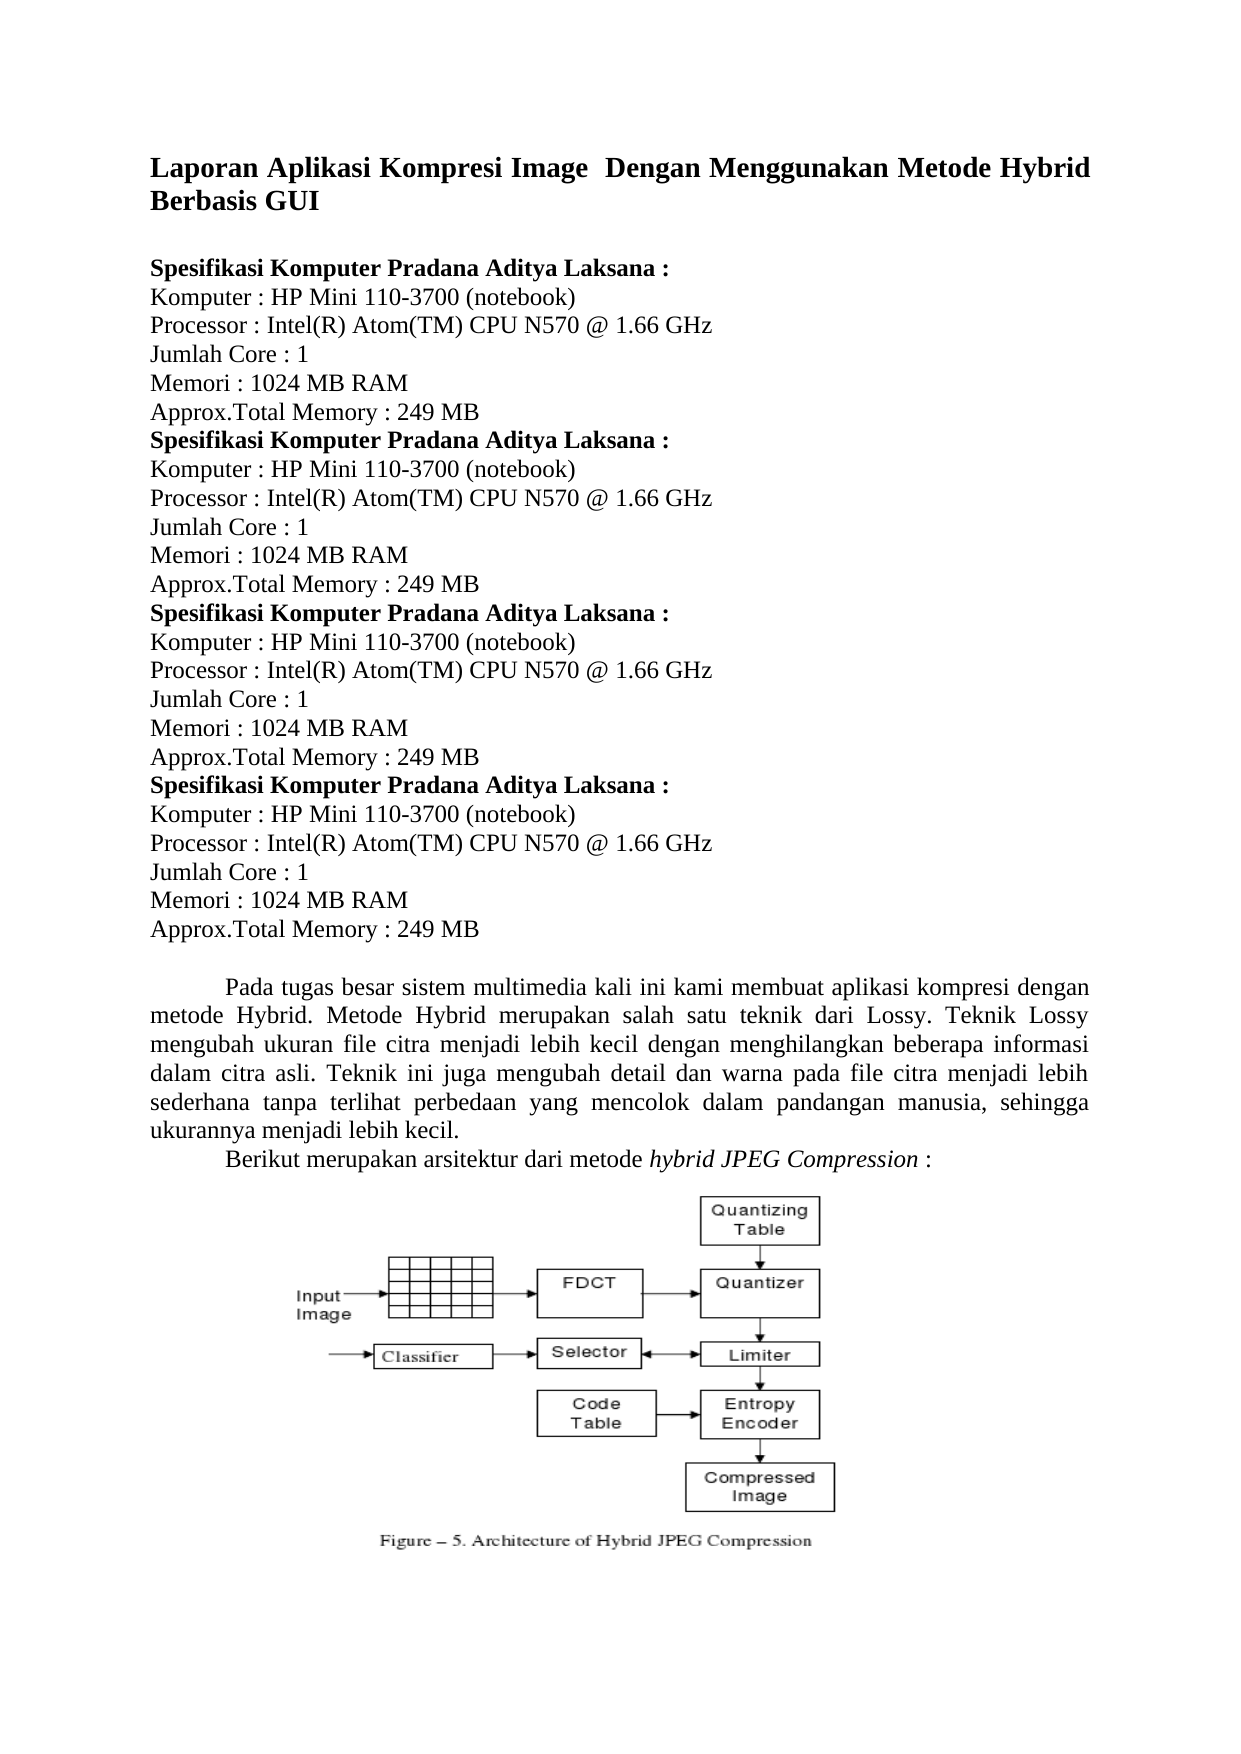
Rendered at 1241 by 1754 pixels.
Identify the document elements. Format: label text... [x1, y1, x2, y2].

text Memori : 1024 MB RAM [150, 886, 1090, 914]
text Jumlah Core : 1 [150, 512, 1090, 541]
text Spesifikasi Komputer Pradana Aditya Laksana : [150, 598, 1090, 627]
text Processor : Intel(R) Atom(TM) CPU N570 @ 1.66 GHz [150, 311, 1090, 339]
picture [225, 1173, 929, 1569]
text Jumlah Core : 1 [150, 339, 1090, 368]
text Komputer : HP Mini 110-3700 (notebook) [150, 799, 1090, 828]
text Approx.Total Memory : 249 MB [150, 397, 1090, 426]
text Jumlah Core : 1 [150, 857, 1090, 886]
text Spesifikasi Komputer Pradana Aditya Laksana : [150, 426, 1090, 454]
text Processor : Intel(R) Atom(TM) CPU N570 @ 1.66 GHz [150, 828, 1090, 857]
text Pada tugas besar sistem multimedia kali ini kami membuat aplikasi kompresi dengan metode Hybrid. Metode Hybrid merupakan salah satu teknik dari Lossy. Teknik Lossy mengubah ukuran file citra menjadi lebih kecil dengan menghilangkan beberapa informasi dalam citra asli. Teknik ini juga mengubah detail dan warna pada file citra menjadi lebih sederhana tanpa terlihat perbedaan yang mencolok dalam pandangan manusia, sehingga ukurannya menjadi lebih kecil. [150, 972, 1090, 1144]
text Memori : 1024 MB RAM [150, 713, 1090, 742]
text Processor : Intel(R) Atom(TM) CPU N570 @ 1.66 GHz [150, 656, 1090, 684]
text Jumlah Core : 1 [150, 684, 1090, 713]
text Spesifikasi Komputer Pradana Aditya Laksana : [150, 771, 1090, 799]
text Memori : 1024 MB RAM [150, 368, 1090, 397]
text Approx.Total Memory : 249 MB [150, 569, 1090, 598]
text Laporan Aplikasi Kompresi Image Dengan Menggunakan Metode Hybrid Berbasis GUI [150, 150, 1090, 217]
text Approx.Total Memory : 249 MB [150, 742, 1090, 771]
text Spesifikasi Komputer Pradana Aditya Laksana : [150, 253, 1090, 282]
text Komputer : HP Mini 110-3700 (notebook) [150, 454, 1090, 483]
text Komputer : HP Mini 110-3700 (notebook) [150, 627, 1090, 656]
text Memori : 1024 MB RAM [150, 541, 1090, 569]
text Komputer : HP Mini 110-3700 (notebook) [150, 282, 1090, 311]
text Berikut merupakan arsitektur dari metode hybrid JPEG Compression : [150, 1144, 1090, 1173]
text Processor : Intel(R) Atom(TM) CPU N570 @ 1.66 GHz [150, 483, 1090, 512]
text Approx.Total Memory : 249 MB [150, 914, 1090, 943]
